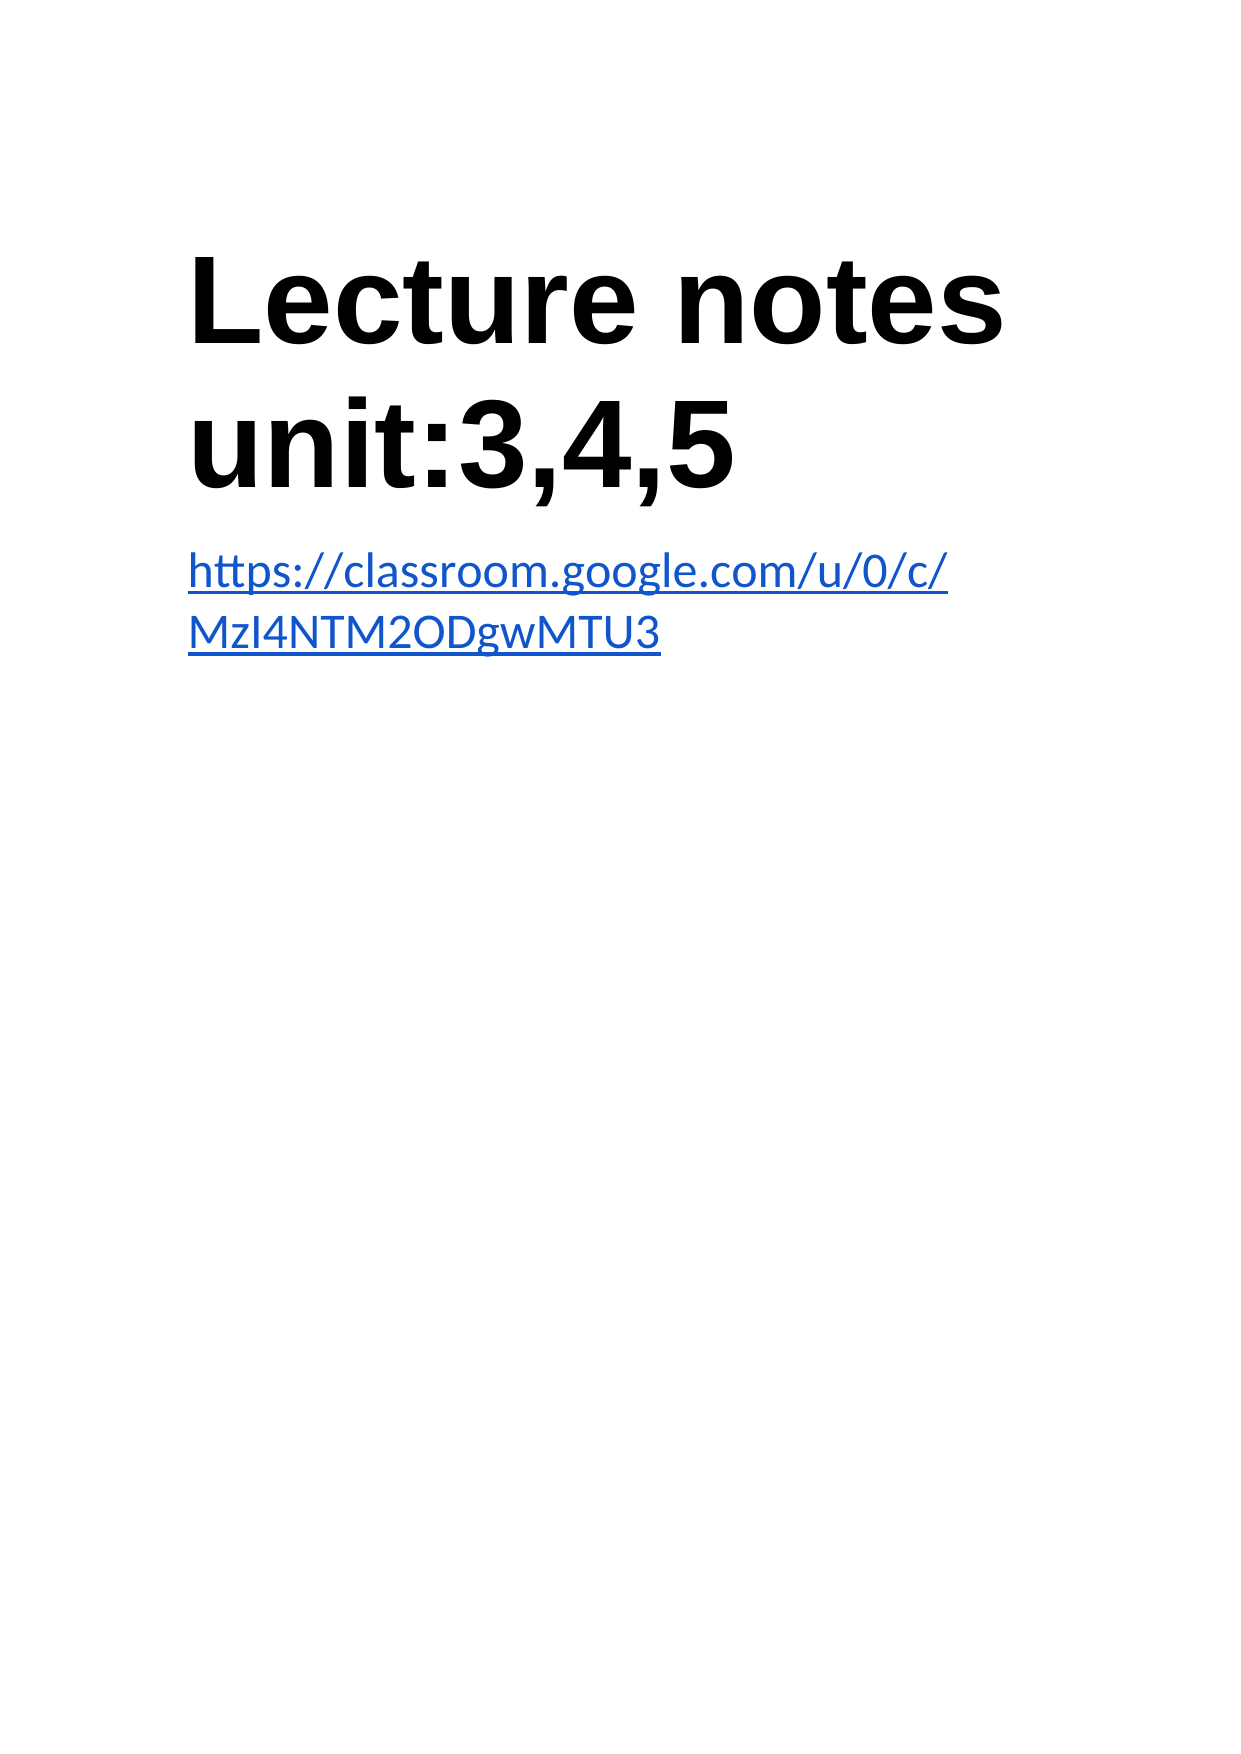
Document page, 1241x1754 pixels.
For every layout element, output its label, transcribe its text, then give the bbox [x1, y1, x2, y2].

text https://classroom.google.com/u/0/c/MzI4NTM2ODgwMTU3 [187, 539, 1053, 661]
text Lecture notes unit:3,4,5 [187, 226, 1053, 514]
